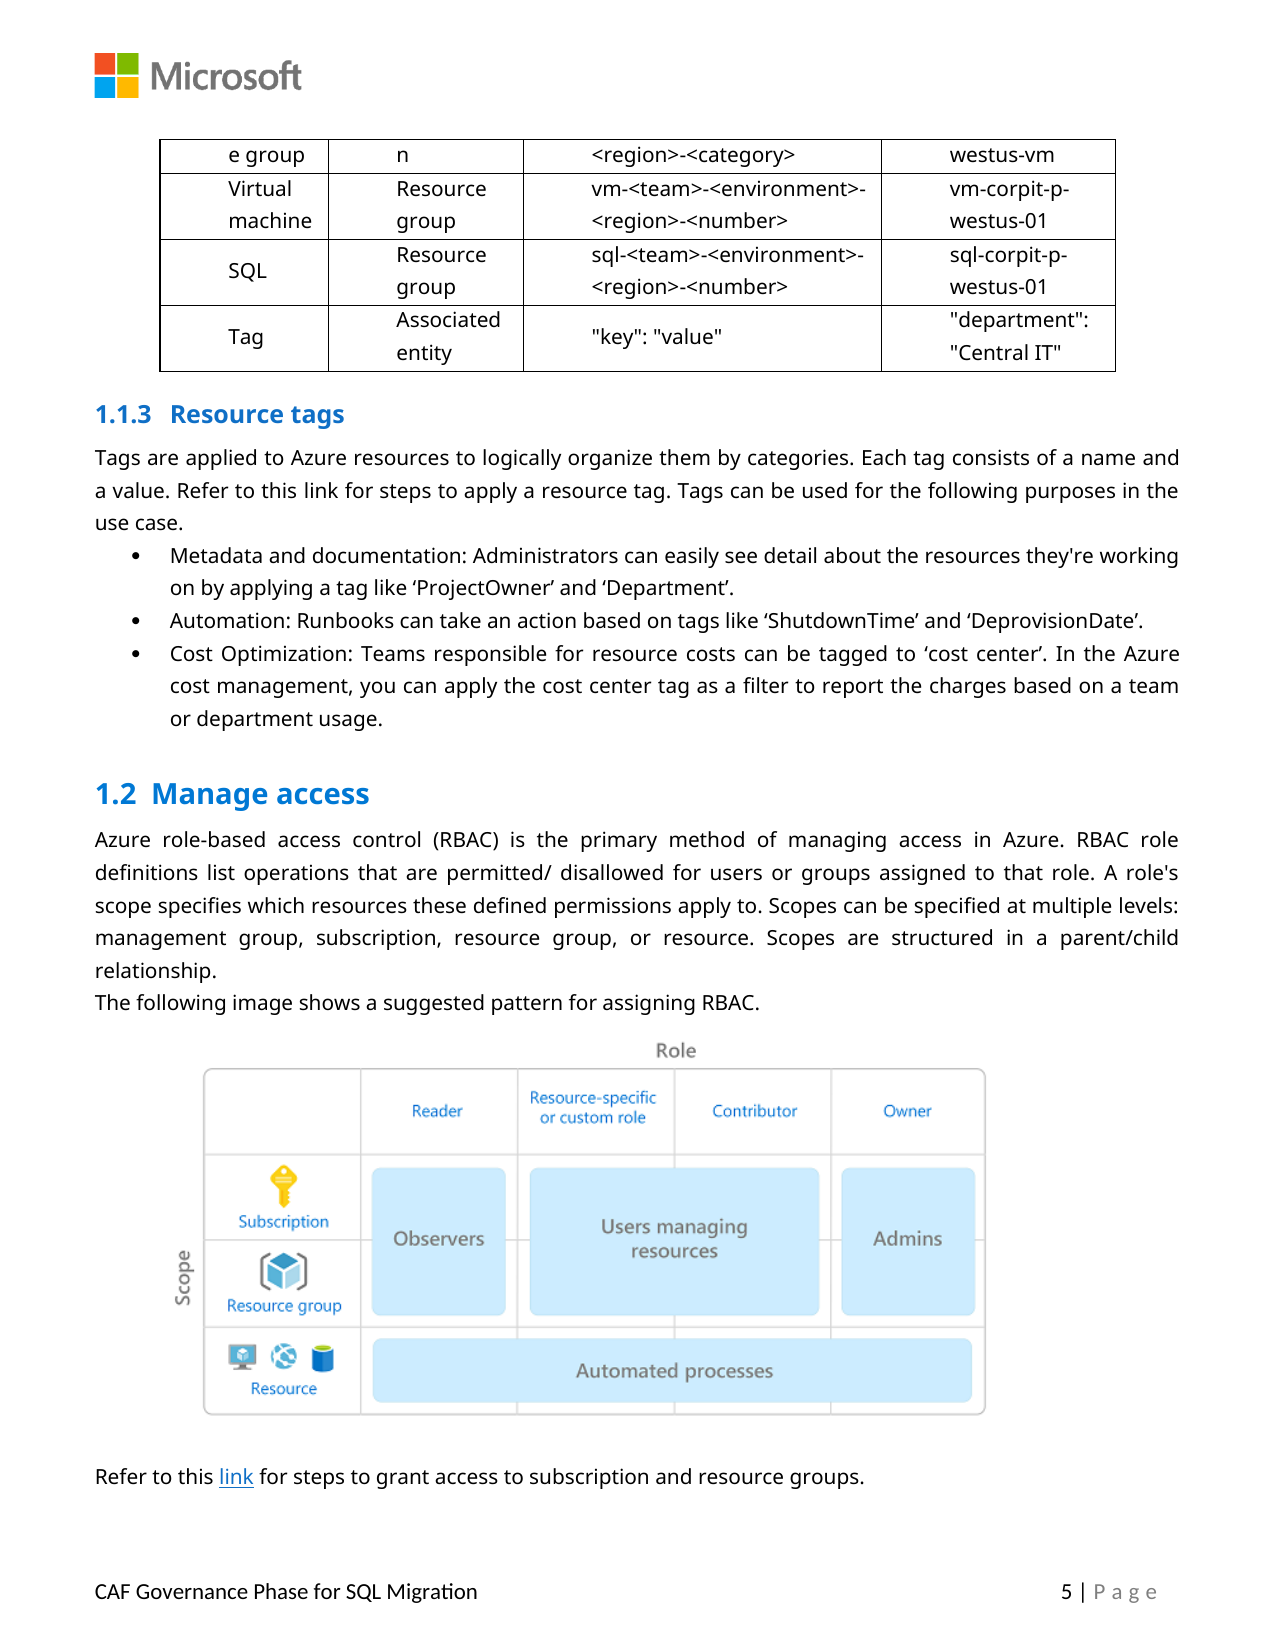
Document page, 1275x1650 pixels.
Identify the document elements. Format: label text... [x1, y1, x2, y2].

table_cell sql-corpit-p-westus-01 [882, 240, 1115, 304]
table_cell Virtual machine [161, 174, 328, 239]
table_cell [524, 140, 881, 173]
table_cell sql-<team>-<environment>-<region>-<number> [524, 240, 881, 304]
table_cell Resource group [329, 174, 523, 239]
table_cell Resource group [329, 240, 523, 304]
list Cost Optimization: Teams responsible for resource costs can be tagged to ‘cost center’. In the Azure cost management, you can apply the cost center tag as a filter to report the charges based on a team or department usage. [132, 639, 1181, 732]
text Refer to this link for steps to grant access to subscription and resource groups. [94, 1462, 1181, 1491]
table_cell Tag [161, 306, 328, 371]
list Automation: Runbooks can take an action based on tags like ‘ShutdownTime’ and ‘DeprovisionDate’. [132, 606, 1181, 634]
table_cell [882, 140, 1115, 173]
table_cell Associated entity [329, 306, 523, 371]
subtitle Manage access [94, 773, 1181, 813]
table_cell "key": "value" [524, 306, 881, 371]
table_cell SQL [161, 240, 328, 304]
picture [94, 53, 302, 98]
subtitle Resource tags [94, 397, 1181, 431]
table_cell Resource group [161, 140, 328, 173]
table_cell Subscription [329, 140, 523, 173]
text The following image shows a suggested pattern for assigning RBAC. [94, 988, 1181, 1017]
table_cell "department": "Central IT" [882, 306, 1115, 371]
picture [160, 1034, 994, 1422]
list Metadata and documentation: Administrators can easily see detail about the resources they're working on by applying a tag like ‘ProjectOwner’ and ‘Department’. [132, 541, 1181, 602]
text Tags are applied to Azure resources to logically organize them by categories. Each tag consists of a name and a value. Refer to this link for steps to apply a resource tag. Tags can be used for the following purposes in the use case. [94, 443, 1181, 537]
text Azure role-based access control (RBAC) is the primary method of managing access in Azure. RBAC role definitions list operations that are permitted/ disallowed for users or groups assigned to that role. A role's scope specifies which resources these defined permissions apply to. Scopes can be specified at multiple levels: management group, subscription, resource group, or resource. Scopes are structured in a parent/child relationship. [94, 826, 1181, 984]
table_cell vm-<team>-<environment>-<region>-<number> [524, 174, 881, 239]
table_cell vm-corpit-p-westus-01 [882, 174, 1115, 239]
